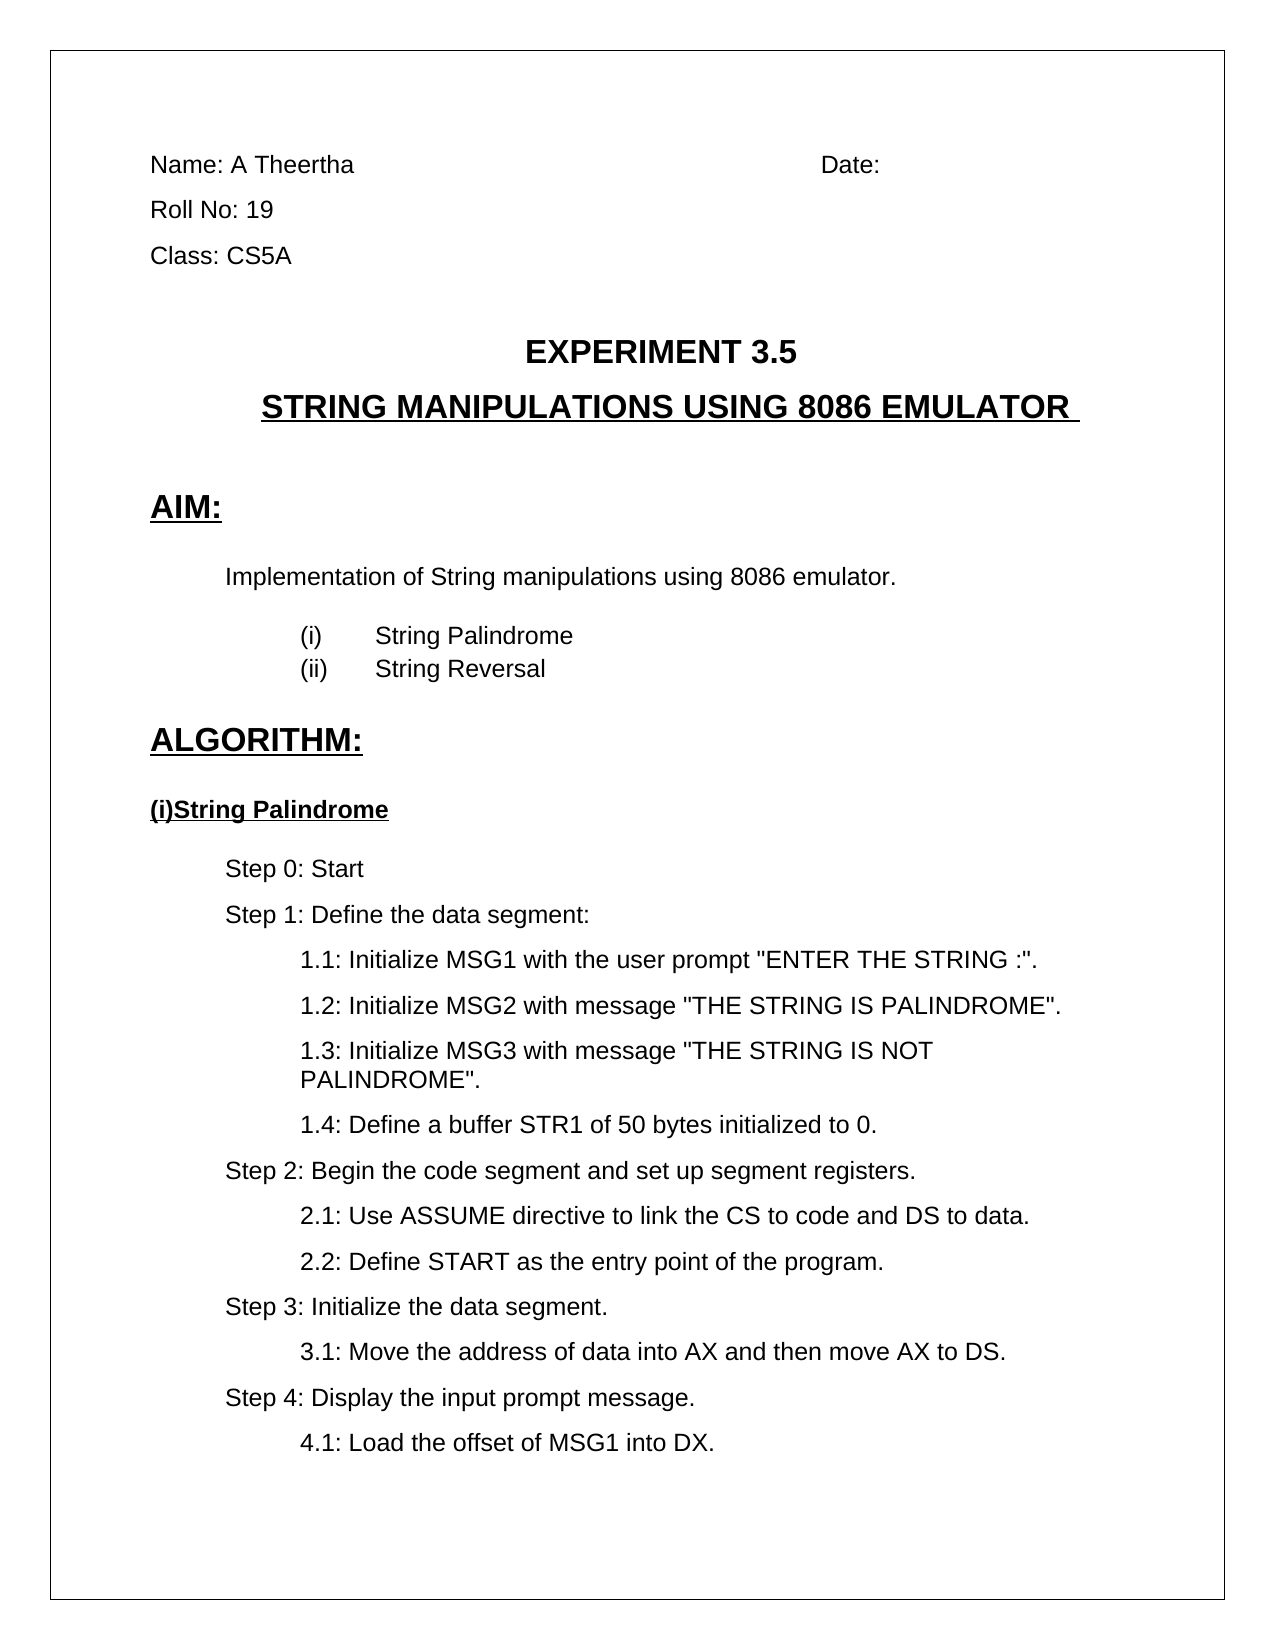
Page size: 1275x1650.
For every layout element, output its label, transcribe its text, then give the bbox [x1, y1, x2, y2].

text ALGORITHM: [150, 720, 1125, 759]
list String Palindrome [300, 621, 1125, 650]
text 2.2: Define START as the entry point of the program. [300, 1247, 1125, 1275]
list String Reversal [300, 654, 1125, 683]
text (i)String Palindrome [150, 795, 1125, 823]
text Class: CS5A [150, 241, 1125, 269]
text 3.1: Move the address of data into AX and then move AX to DS. [300, 1337, 1125, 1366]
text 1.4: Define a buffer STR1 of 50 bytes initialized to 0. [300, 1110, 1125, 1139]
text Step 1: Define the data segment: [150, 900, 1125, 929]
text AIM: [150, 487, 1125, 526]
text Step 2: Begin the code segment and set up segment registers. [225, 1156, 1125, 1184]
text STRING MANIPULATIONS USING 8086 EMULATOR [150, 387, 1125, 425]
text Roll No: 19 [150, 195, 1125, 224]
text 2.1: Use ASSUME directive to link the CS to code and DS to data. [300, 1201, 1125, 1230]
text Implementation of String manipulations using 8086 emulator. [225, 562, 1125, 590]
text 1.2: Initialize MSG2 with message "THE STRING IS PALINDROME". [300, 991, 1125, 1019]
text 1.3: Initialize MSG3 with message "THE STRING IS NOT PALINDROME". [300, 1036, 1125, 1094]
text Name: A Theertha Date: [150, 150, 1125, 179]
text 1.1: Initialize MSG1 with the user prompt "ENTER THE STRING :". [225, 945, 1125, 974]
text 4.1: Load the offset of MSG1 into DX. [300, 1428, 1125, 1457]
text EXPERIMENT 3.5 [525, 332, 1125, 370]
text Step 4: Display the input prompt message. [225, 1383, 1125, 1412]
text Step 0: Start [150, 854, 1125, 883]
text Step 3: Initialize the data segment. [225, 1292, 1125, 1321]
